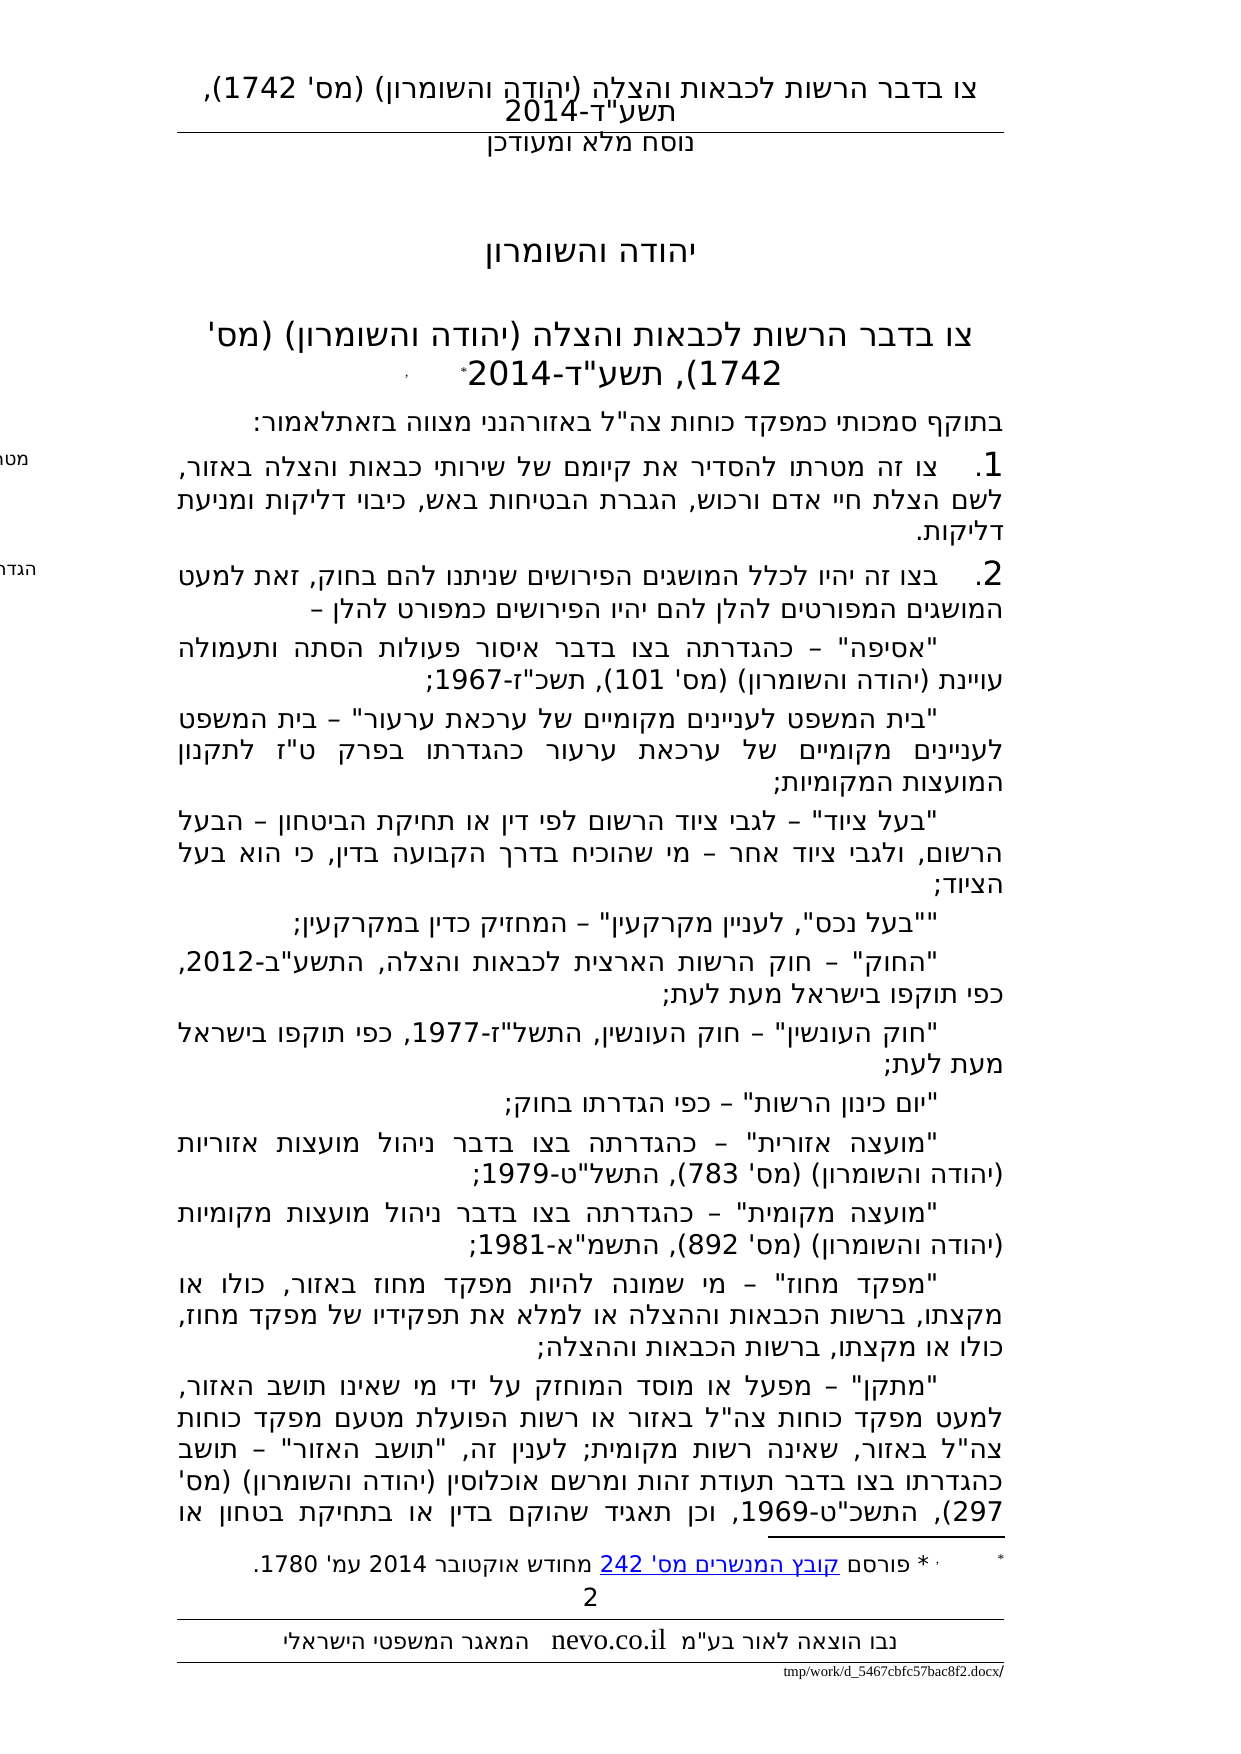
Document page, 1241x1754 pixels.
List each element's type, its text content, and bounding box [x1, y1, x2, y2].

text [177, 1370, 1004, 1528]
text "אסיפה" – כהגדרתה בצו בדבר איסור פעולות הסתה ותעמולה עויינת (יהודה והשומרון) (מס' 101), תשכ"ז-1967; [177, 632, 1004, 696]
text ""בעל נכס", לעניין מקרקעין" – המחזיק כדין במקרקעין; [177, 907, 1004, 939]
text "מועצה אזורית" – כהגדרתה בצו בדבר ניהול מועצות אזוריות (יהודה והשומרון) (מס' 783), התשל"ט-1979; [177, 1127, 1004, 1190]
text "יום כינון הרשות" – כפי הגדרתו בחוק; [177, 1088, 1004, 1119]
text "החוק" – חוק הרשות הארצית לכבאות והצלה, התשע"ב-2012, כפי תוקפו בישראל מעת לעת; [177, 947, 1004, 1010]
text צו בדבר הרשות לכבאות והצלה (יהודה והשומרון) (מס' 1742), תשע"ד-2014* [177, 316, 1004, 393]
text 1. צו זה מטרתו להסדיר את קיומם של שירותי כבאות והצלה באזור, לשם הצלת חיי אדם ורכוש, הגברת הבטיחות באש, כיבוי דליקות ומניעת דליקות. [177, 445, 1004, 547]
text "מועצה מקומית" – כהגדרתה בצו בדבר ניהול מועצות מקומיות (יהודה והשומרון) (מס' 892), התשמ"א-1981; [177, 1197, 1004, 1261]
text "בעל ציוד" – לגבי ציוד הרשום לפי דין או תחיקת הביטחון – הבעל הרשום, ולגבי ציוד אחר – מי שהוכיח בדרך הקבועה בדין, כי הוא בעל הציוד; [177, 805, 1004, 900]
text יהודה והשומרון [177, 231, 1004, 270]
text 2. בצו זה יהיו לכלל המושגים הפירושים שניתנו להם בחוק, זאת למעט המושגים המפורטים להלן להם יהיו הפירושים כמפורט להלן – [177, 554, 1004, 625]
text "חוק העונשין" – חוק העונשין, התשל"ז-1977, כפי תוקפו בישראל מעת לעת; [177, 1017, 1004, 1080]
text "בית המשפט לעניינים מקומיים של ערכאת ערעור" – בית המשפט לעניינים מקומיים של ערכאת ערעור כהגדרתו בפרק ט"ז לתקנון המועצות המקומיות; [177, 703, 1004, 798]
text בתוקף סמכותי כמפקד כוחות צה"ל באזור, הנני מצווה בזאת לאמור: [177, 406, 1004, 438]
text "מפקד מחוז" – מי שמונה להיות מפקד מחוז באזור, כולו או מקצתו, ברשות הכבאות וההצלה או למלא את תפקידיו של מפקד מחוז, כולו או מקצתו, ברשות הכבאות וההצלה; [177, 1268, 1004, 1363]
